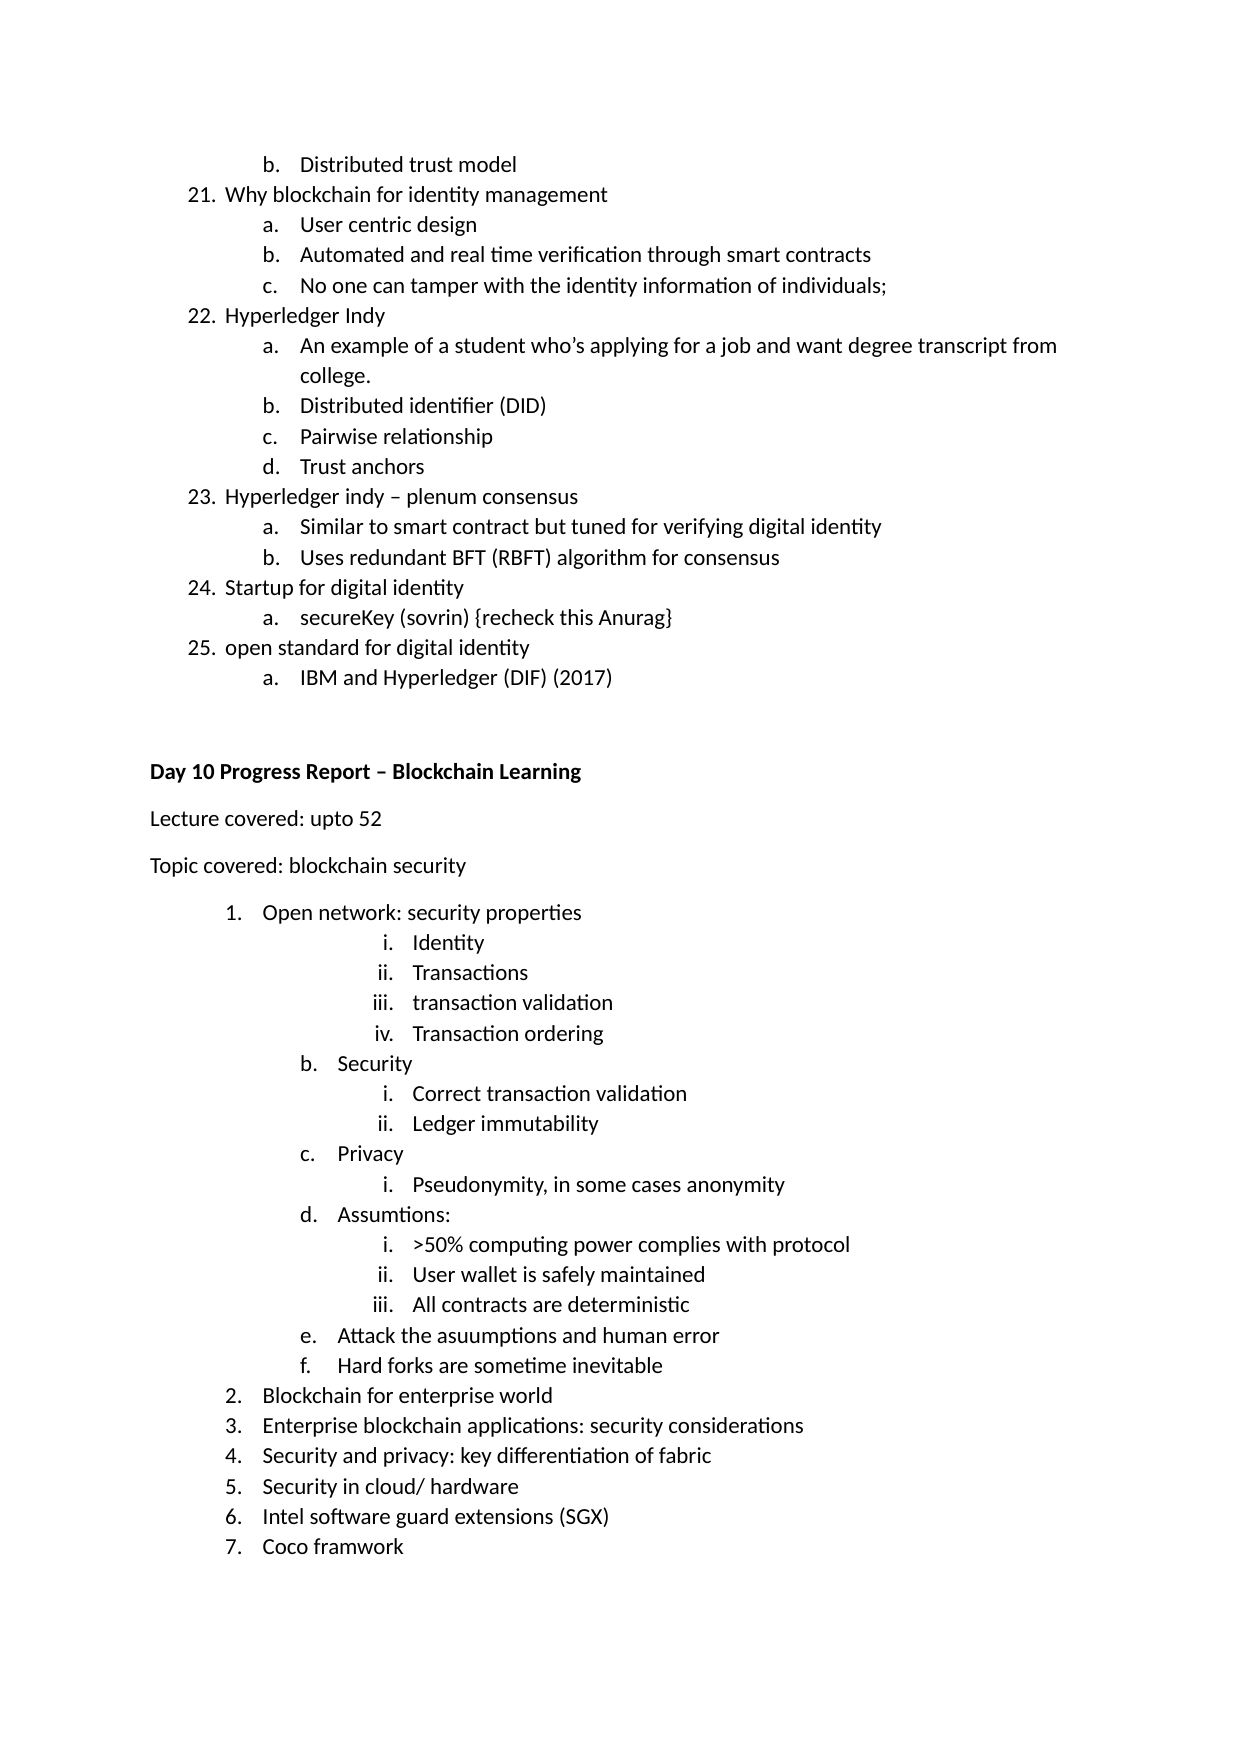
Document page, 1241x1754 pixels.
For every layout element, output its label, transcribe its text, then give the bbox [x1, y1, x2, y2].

list Startup for digital identity [187, 573, 1090, 601]
list Trust anchors [262, 452, 1090, 480]
list transaction validation [394, 988, 1090, 1017]
list secureKey (sovrin) {recheck this Anurag} [262, 603, 1090, 631]
list Security and privacy: key differentiation of fabric [225, 1442, 1090, 1470]
text Day 10 Progress Report – Blockchain Learning [150, 757, 1090, 785]
list Blockchain for enterprise world [225, 1381, 1090, 1409]
list Hyperledger indy – plenum consensus [187, 482, 1090, 510]
list Hyperledger Indy [187, 301, 1090, 329]
list No one can tamper with the identity information of individuals; [262, 271, 1090, 299]
list IBM and Hyperledger (DIF) (2017) [262, 663, 1090, 692]
list Correct transaction validation [394, 1079, 1090, 1107]
list Similar to smart contract but tuned for verifying digital identity [262, 512, 1090, 541]
list Hard forks are sometime inevitable [300, 1351, 1090, 1379]
list >50% computing power complies with protocol [394, 1230, 1090, 1258]
list Automated and real time verification through smart contracts [262, 241, 1090, 269]
list Privacy [300, 1139, 1090, 1168]
list open standard for digital identity [187, 633, 1090, 661]
list An example of a student who’s applying for a job and want degree transcript from college. [262, 331, 1090, 389]
text Topic covered: blockchain security [150, 851, 1090, 879]
list Ledger immutability [394, 1109, 1090, 1137]
list Attack the asuumptions and human error [300, 1321, 1090, 1349]
list Security [300, 1049, 1090, 1077]
list Distributed identifier (DID) [262, 392, 1090, 420]
list Open network: security properties [225, 898, 1090, 926]
list Distributed trust model [262, 150, 1090, 178]
list Security in cloud/ hardware [225, 1472, 1090, 1500]
list Uses redundant BFT (RBFT) algorithm for consensus [262, 543, 1090, 571]
list All contracts are deterministic [394, 1291, 1090, 1319]
list Transactions [394, 958, 1090, 986]
list Why blockchain for identity management [187, 180, 1090, 208]
list Pairwise relationship [262, 422, 1090, 450]
list Identity [394, 928, 1090, 956]
list Assumtions: [300, 1200, 1090, 1228]
list Transaction ordering [394, 1019, 1090, 1047]
list Coco framwork [225, 1532, 1090, 1560]
list Enterprise blockchain applications: security considerations [225, 1411, 1090, 1439]
list Intel software guard extensions (SGX) [225, 1502, 1090, 1530]
list User wallet is safely maintained [394, 1260, 1090, 1288]
list User centric design [262, 210, 1090, 238]
list Pseudonymity, in some cases anonymity [394, 1170, 1090, 1198]
text Lecture covered: upto 52 [150, 804, 1090, 832]
